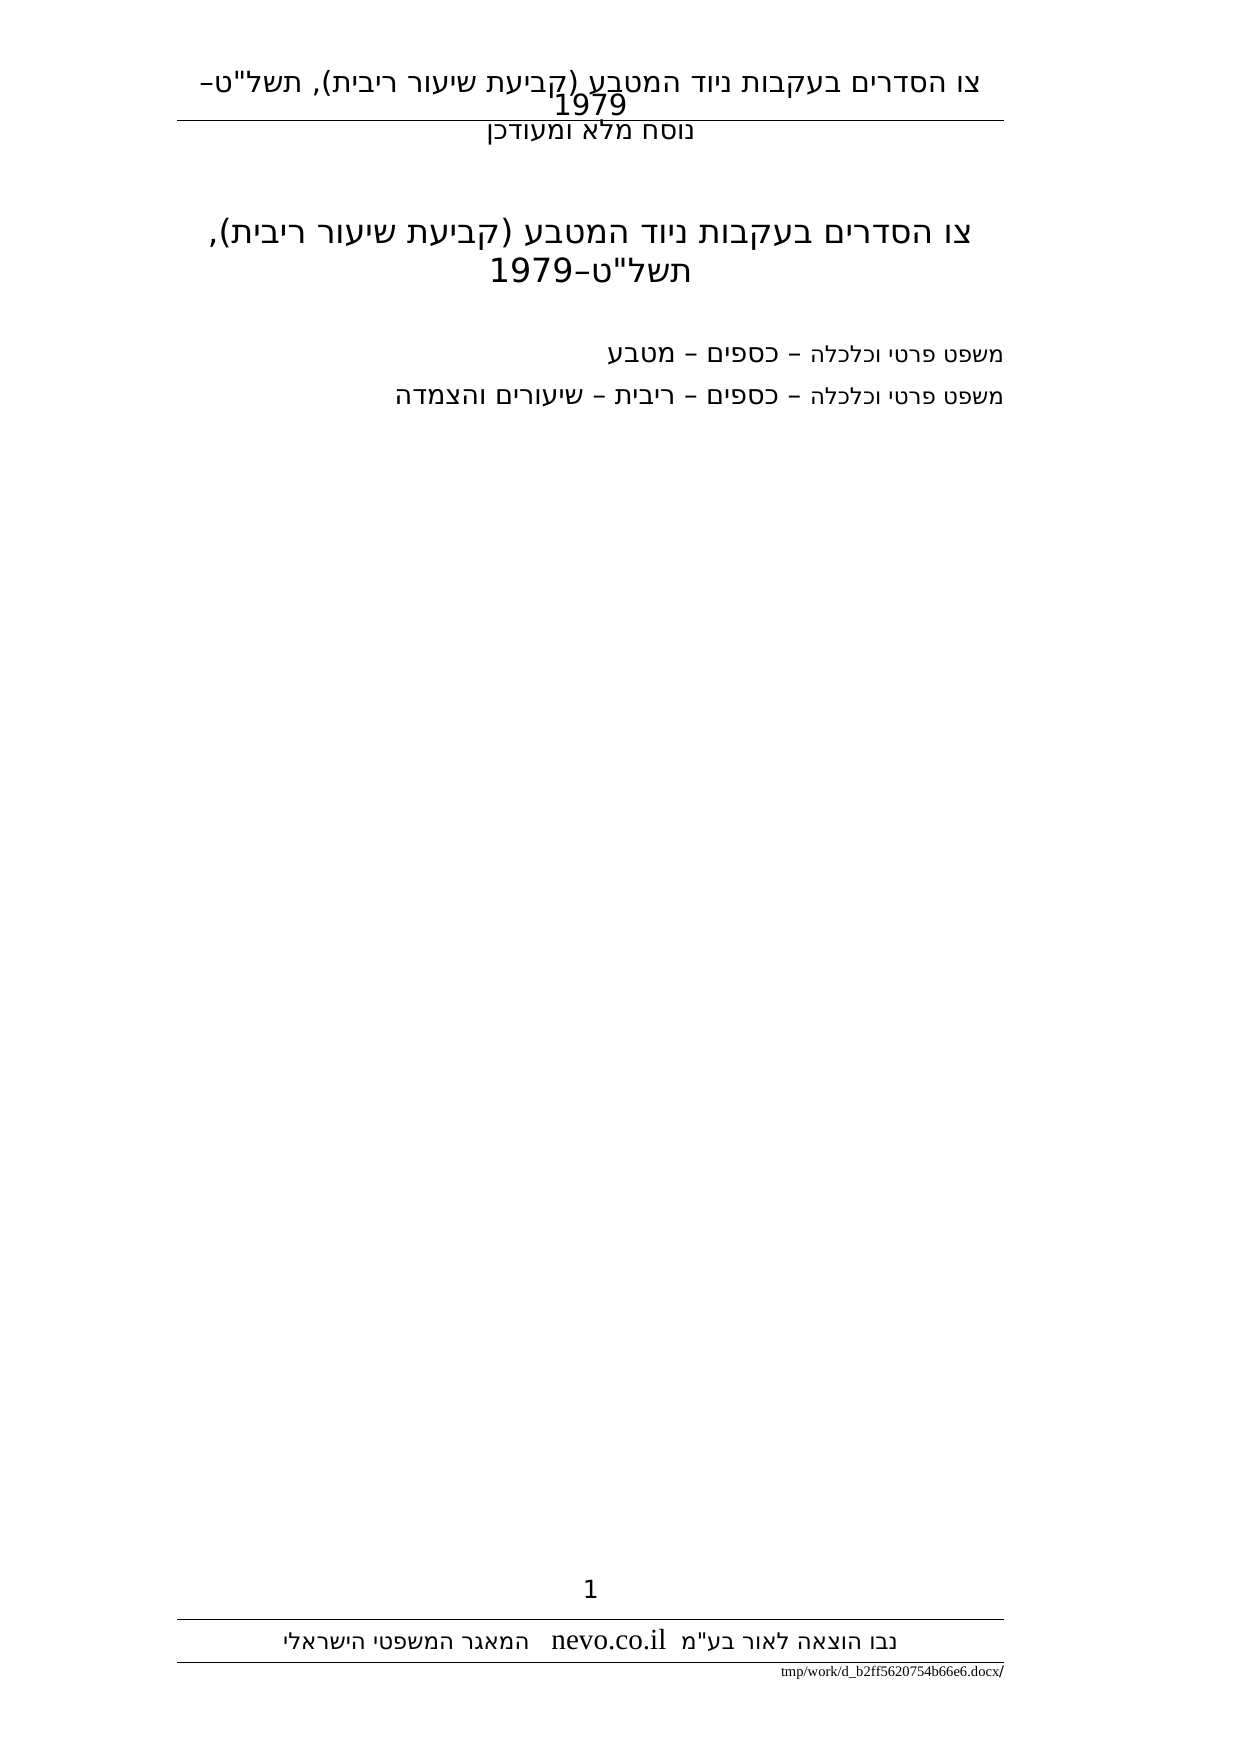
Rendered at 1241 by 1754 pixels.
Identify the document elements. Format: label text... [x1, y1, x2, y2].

text צו הסדרים בעקבות ניוד המטבע (קביעת שיעור ריבית), תשל"ט–1979 [177, 212, 1004, 290]
text משפט פרטי וכלכלה – כספים – מטבע [59, 338, 1004, 369]
text משפט פרטי וכלכלה – כספים – ריבית – שיעורים והצמדה [59, 379, 1004, 411]
